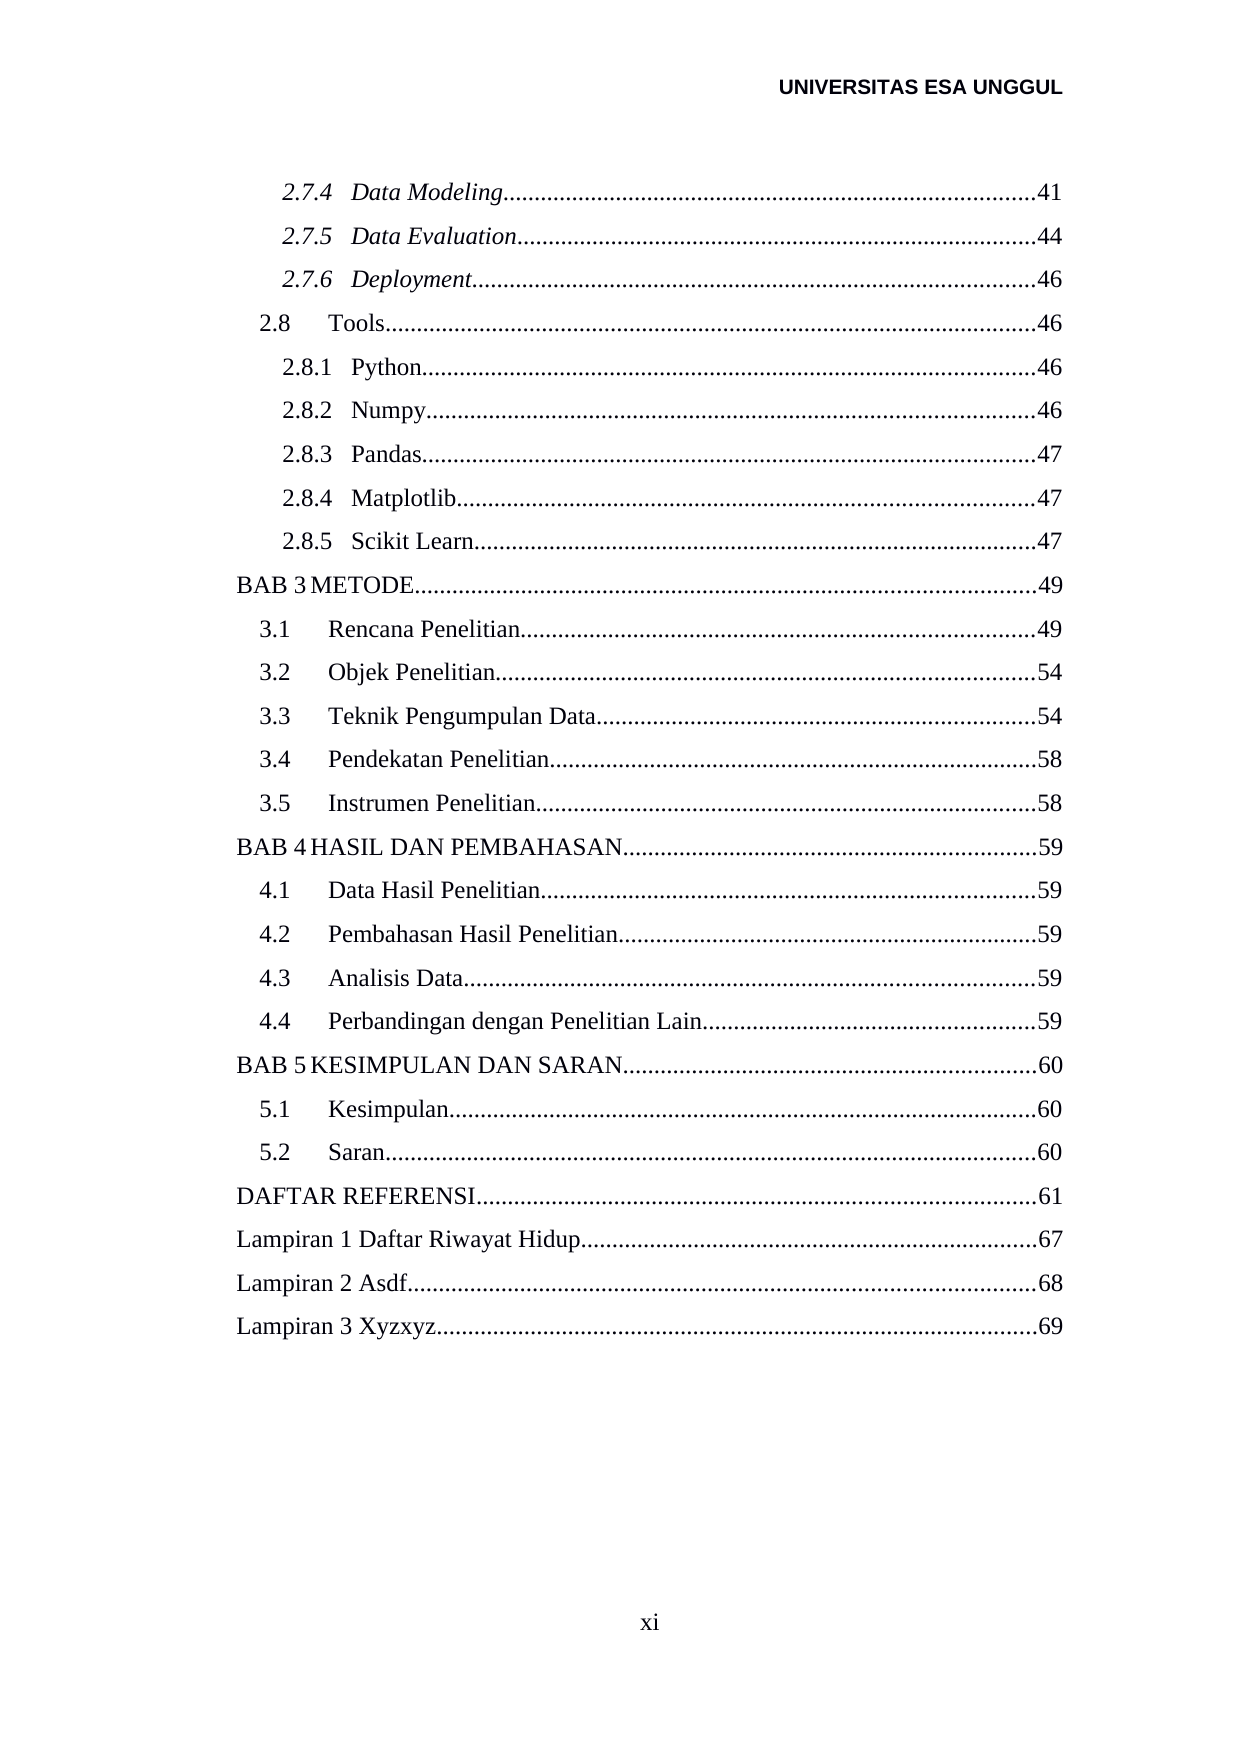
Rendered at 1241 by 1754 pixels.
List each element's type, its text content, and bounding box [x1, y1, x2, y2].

text 2.7.4 Data Modeling 41 [282, 177, 1063, 206]
text 2.8 Tools 46 [259, 308, 1063, 337]
text DAFTAR REFERENSI 61 [236, 1181, 1063, 1210]
text 4.1 Data Hasil Penelitian 59 [259, 876, 1063, 904]
text BAB 5 KESIMPULAN DAN SARAN 60 [236, 1050, 1063, 1079]
text 3.4 Pendekatan Penelitian 58 [259, 744, 1063, 773]
text 3.5 Instrumen Penelitian 58 [259, 788, 1063, 817]
text 4.2 Pembahasan Hasil Penelitian 59 [259, 919, 1063, 948]
text 2.8.2 Numpy 46 [282, 395, 1063, 424]
text 2.8.4 Matplotlib 47 [282, 483, 1063, 511]
text BAB 4 HASIL DAN PEMBAHASAN 59 [236, 832, 1063, 861]
text Lampiran 1 Daftar Riwayat Hidup 67 [236, 1224, 1063, 1253]
text Lampiran 3 Xyzxyz 69 [236, 1311, 1063, 1340]
text 4.3 Analisis Data 59 [259, 963, 1063, 992]
text 2.8.1 Python 46 [282, 352, 1063, 381]
text 4.4 Perbandingan dengan Penelitian Lain 59 [259, 1006, 1063, 1035]
text 2.7.6 Deployment 46 [282, 264, 1063, 293]
text 3.2 Objek Penelitian 54 [259, 657, 1063, 686]
text 2.7.5 Data Evaluation 44 [282, 221, 1063, 249]
text 5.1 Kesimpulan 60 [259, 1094, 1063, 1122]
text 3.3 Teknik Pengumpulan Data 54 [259, 701, 1063, 730]
text 2.8.3 Pandas 47 [282, 439, 1063, 468]
text 5.2 Saran 60 [259, 1137, 1063, 1166]
text BAB 3 METODE 49 [236, 570, 1063, 599]
text 3.1 Rencana Penelitian 49 [259, 614, 1063, 642]
text Lampiran 2 Asdf 68 [236, 1268, 1063, 1297]
text 2.8.5 Scikit Learn 47 [282, 526, 1063, 555]
